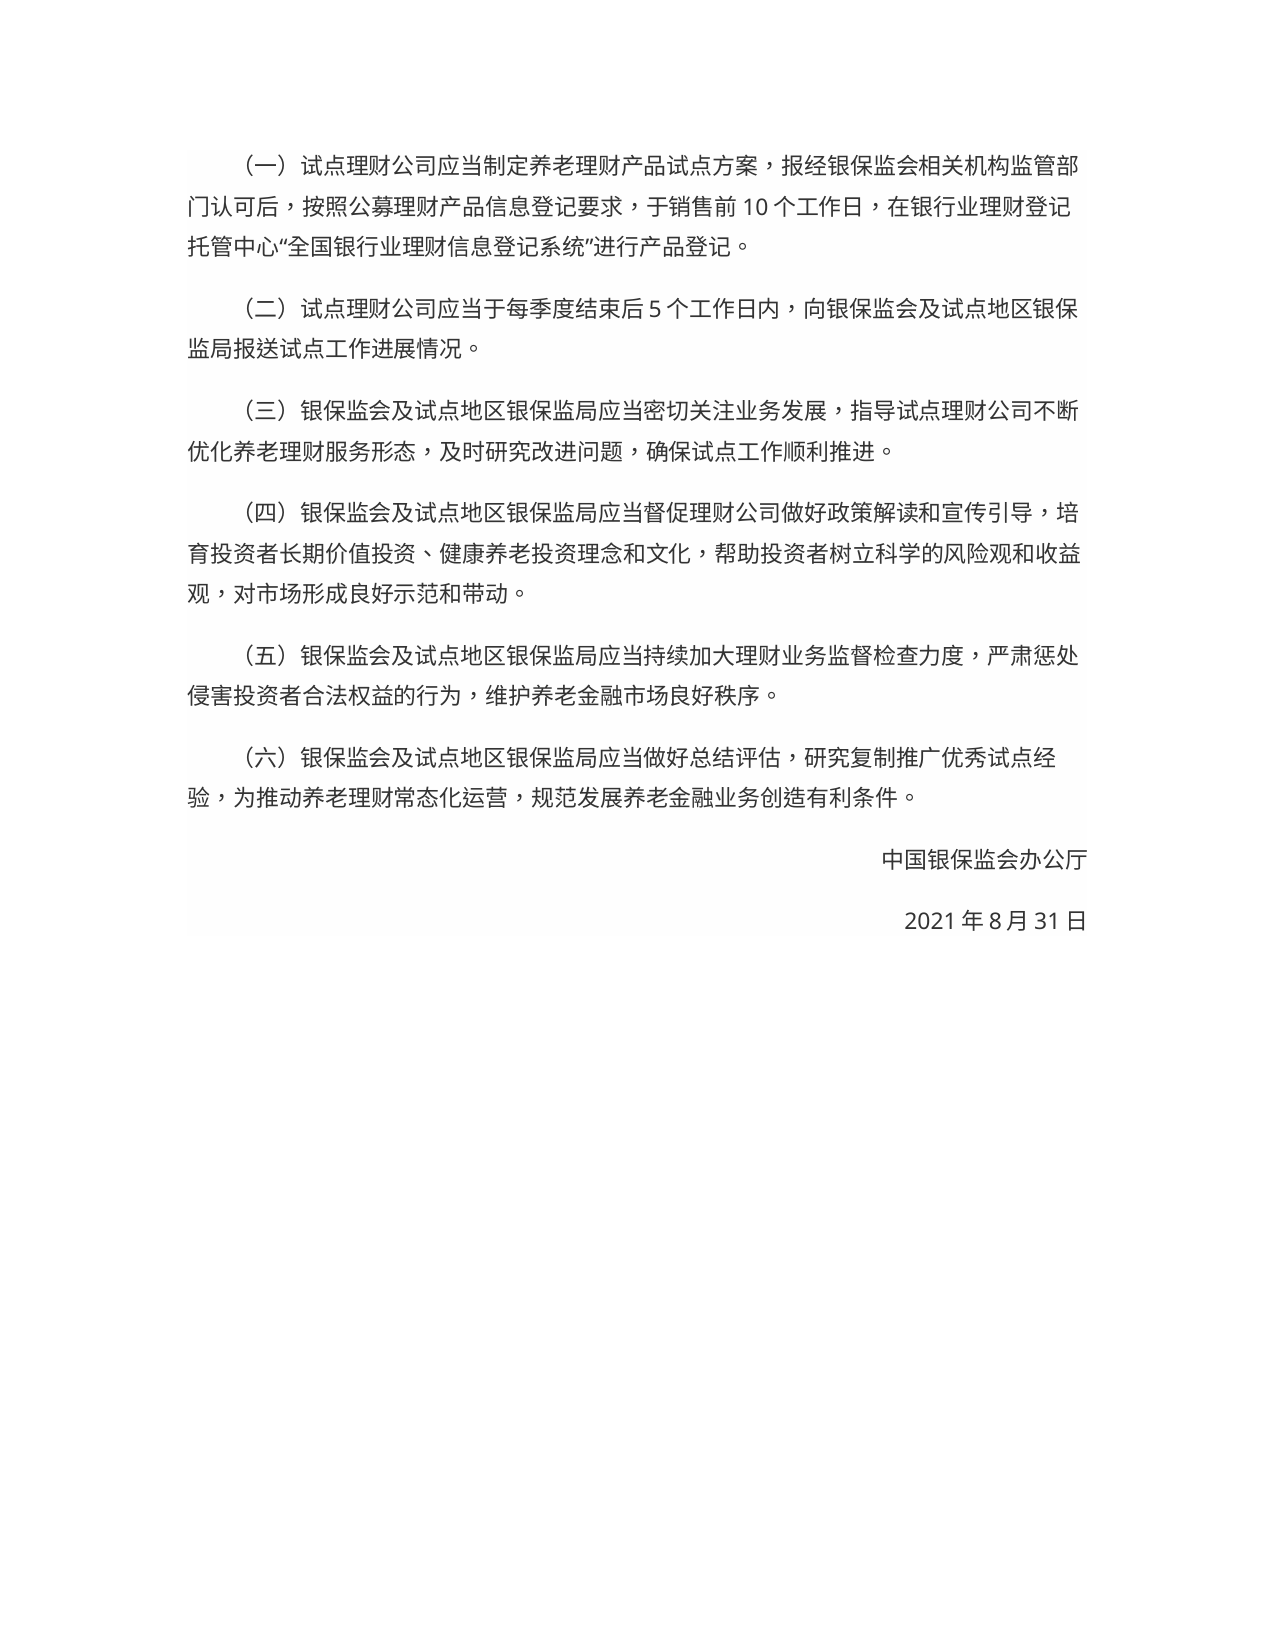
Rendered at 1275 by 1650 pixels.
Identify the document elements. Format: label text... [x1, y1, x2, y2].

text （四）银保监会及试点地区银保监局应当督促理财公司做好政策解读和宣传引导，培育投资者长期价值投资、健康养老投资理念和文化，帮助投资者树立科学的风险观和收益观，对市场形成良好示范和带动。 [187, 497, 1087, 609]
text （一）试点理财公司应当制定养老理财产品试点方案，报经银保监会相关机构监管部门认可后，按照公募理财产品信息登记要求，于销售前10个工作日，在银行业理财登记托管中心“全国银行业理财信息登记系统”进行产品登记。 [187, 150, 1087, 262]
text （六）银保监会及试点地区银保监局应当做好总结评估，研究复制推广优秀试点经验，为推动养老理财常态化运营，规范发展养老金融业务创造有利条件。 [187, 742, 1087, 813]
text 2021年8月31日 [187, 905, 1087, 936]
text （五）银保监会及试点地区银保监局应当持续加大理财业务监督检查力度，严肃惩处侵害投资者合法权益的行为，维护养老金融市场良好秩序。 [187, 639, 1087, 711]
text （三）银保监会及试点地区银保监局应当密切关注业务发展，指导试点理财公司不断优化养老理财服务形态，及时研究改进问题，确保试点工作顺利推进。 [187, 395, 1087, 467]
text 中国银保监会办公厅 [187, 844, 1087, 875]
text （二）试点理财公司应当于每季度结束后5个工作日内，向银保监会及试点地区银保监局报送试点工作进展情况。 [187, 293, 1087, 364]
